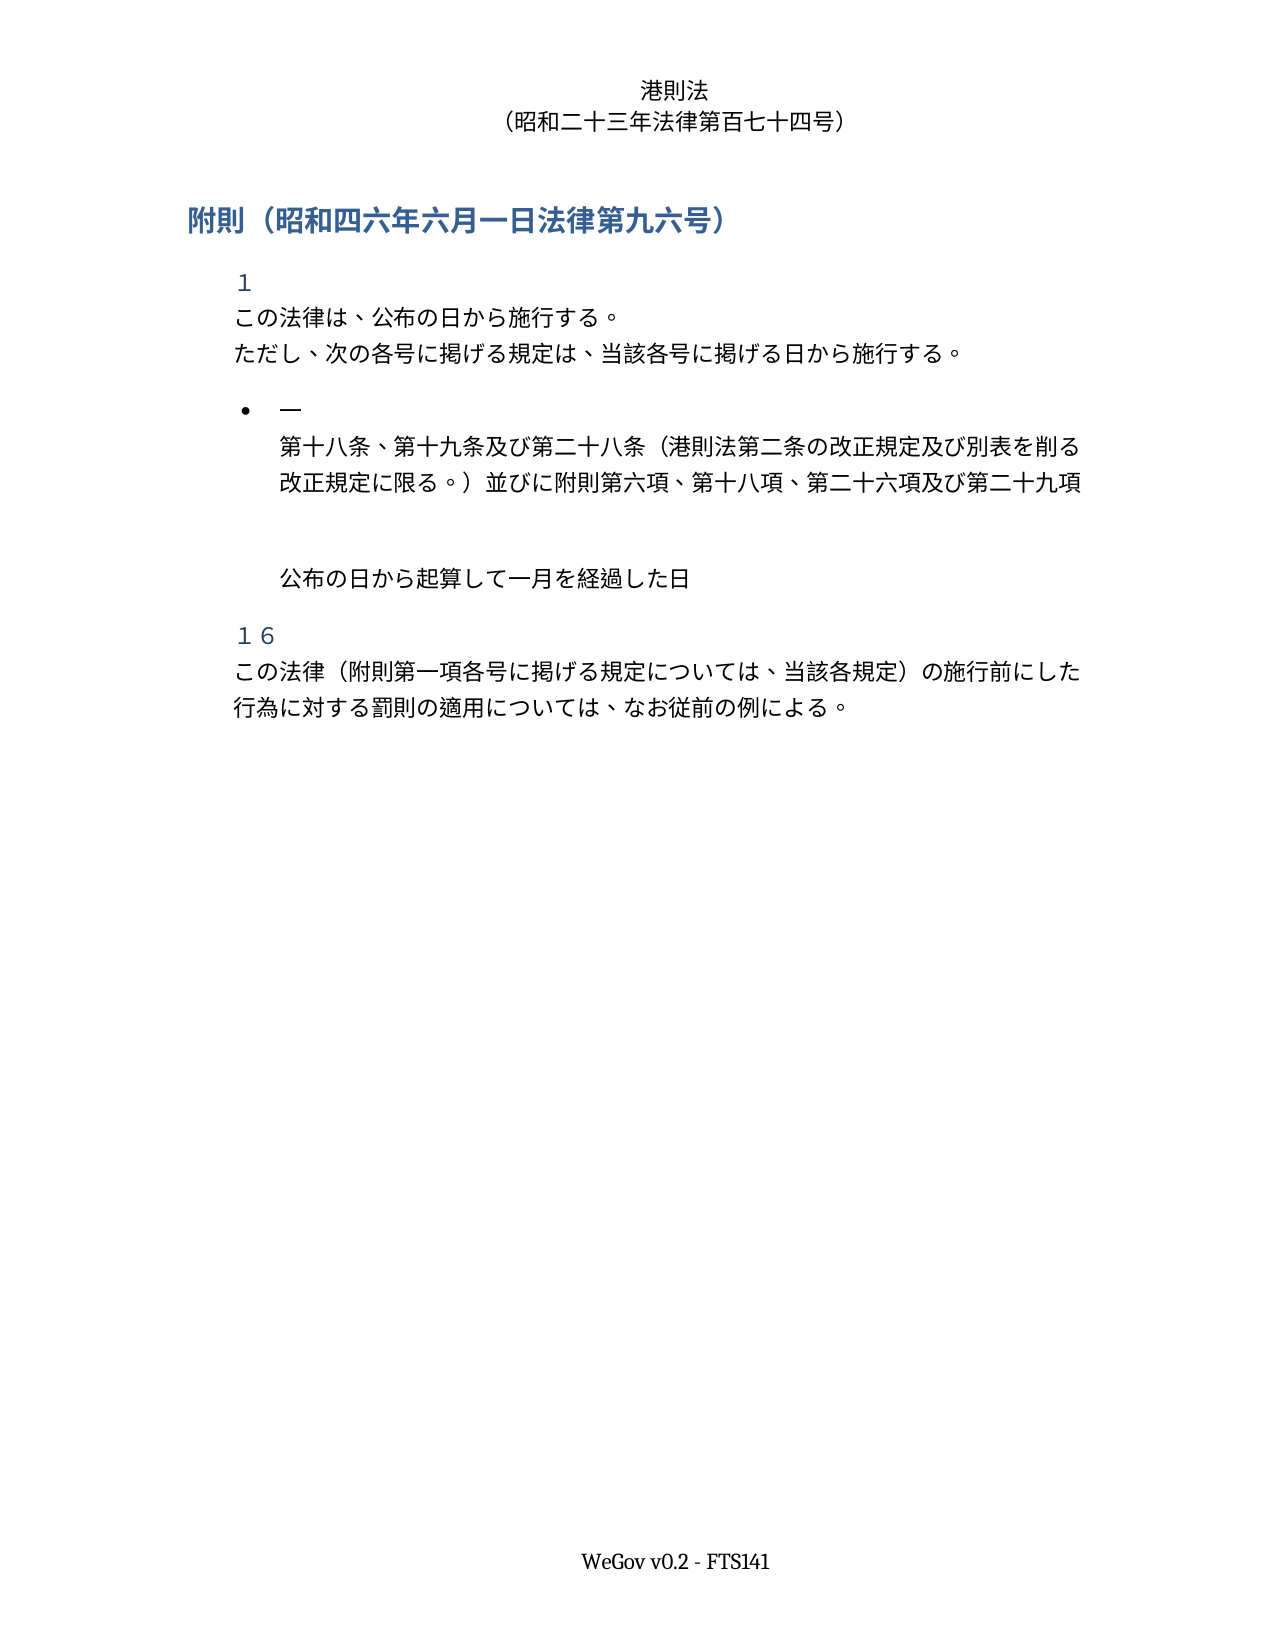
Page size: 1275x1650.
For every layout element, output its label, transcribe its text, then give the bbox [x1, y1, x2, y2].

list 一 第十八条、第十九条及び第二十八条（港則法第二条の改正規定及び別表を削る改正規定に限る。）並びに附則第六項、第十八項、第二十六項及び第二十九項 公布の日から起算して一月を経過した日 [242, 395, 1087, 594]
subtitle 附則（昭和四六年六月一日法律第九六号） [187, 200, 1087, 240]
text この法律は、公布の日から施行する。 ただし、次の各号に掲げる規定は、当該各号に掲げる日から施行する。 [233, 302, 1087, 369]
subtitle １６ [233, 620, 1087, 651]
subtitle １ [233, 266, 1087, 298]
text この法律（附則第一項各号に掲げる規定については、当該各規定）の施行前にした行為に対する罰則の適用については、なお従前の例による。 [233, 656, 1087, 723]
